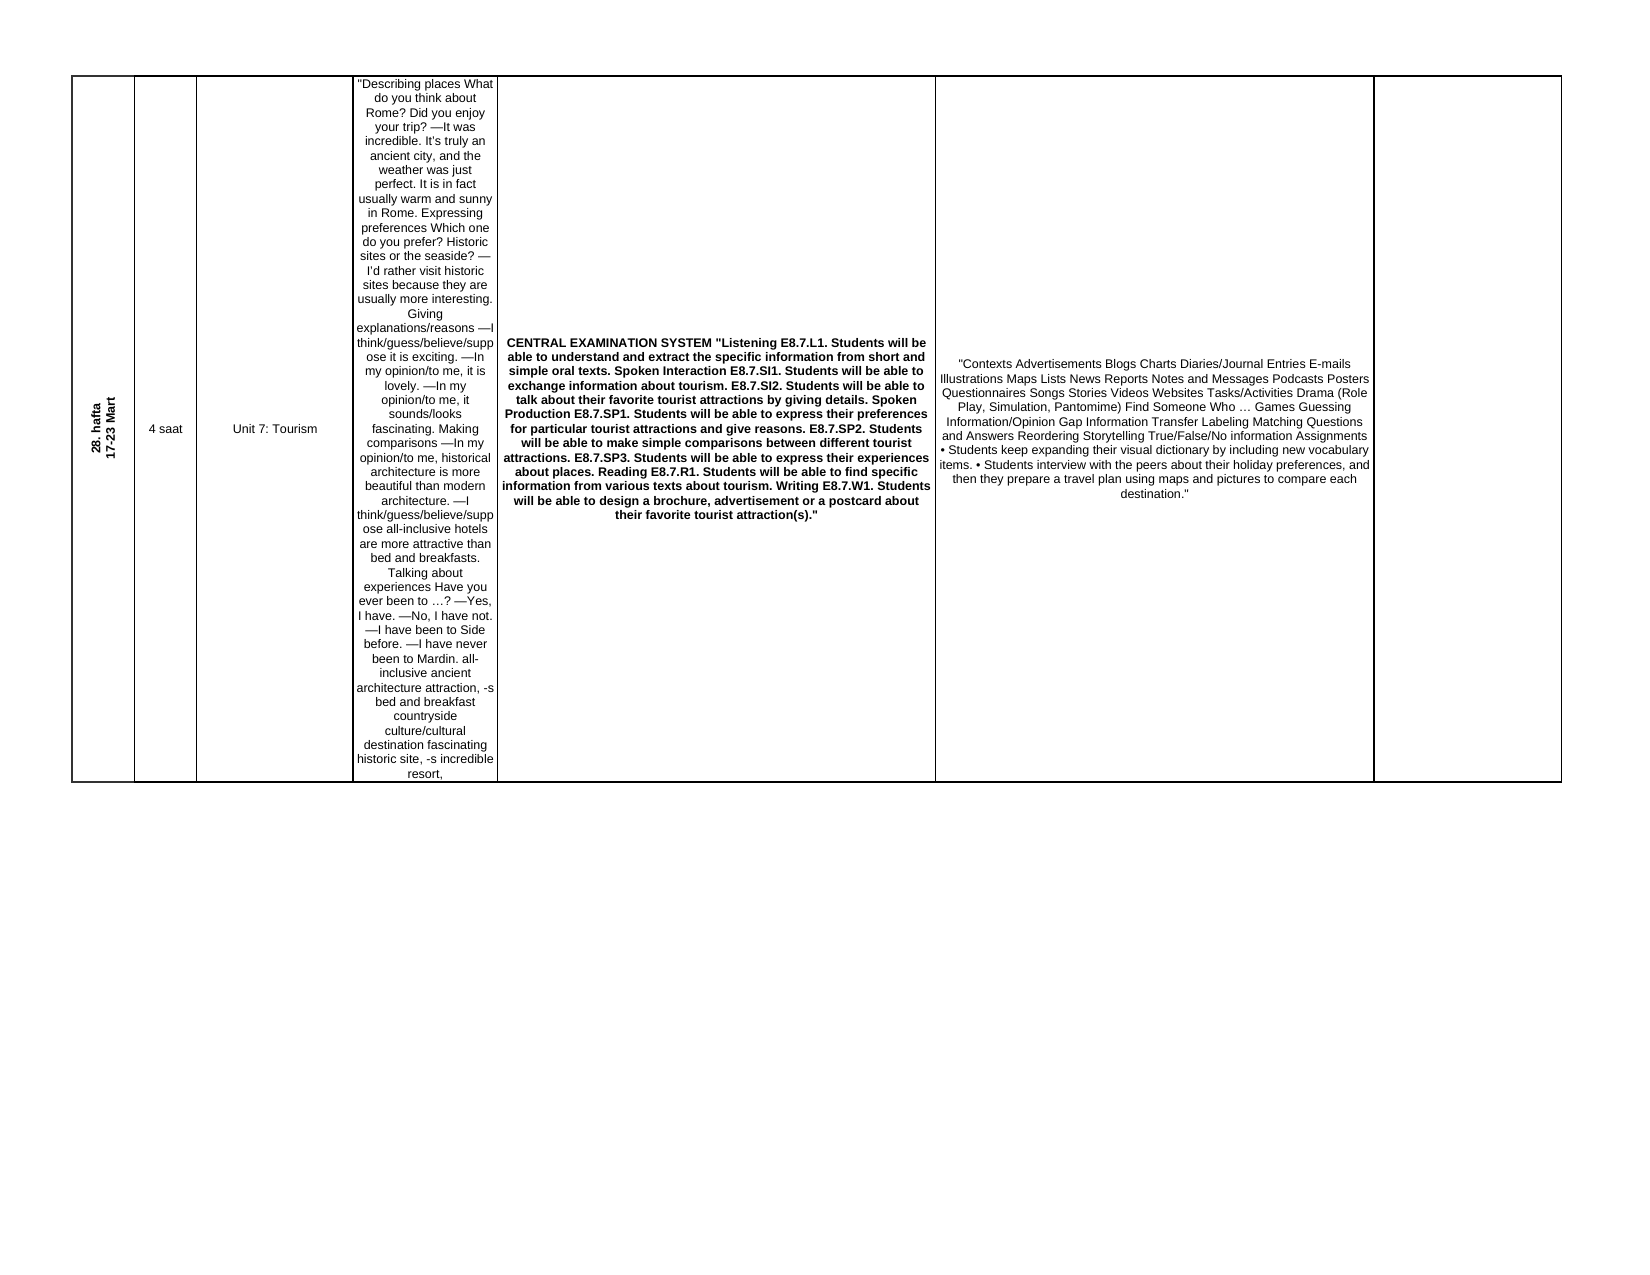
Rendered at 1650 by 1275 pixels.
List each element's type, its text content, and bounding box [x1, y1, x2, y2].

table_cell 28. hafta 17-23 Mart [73, 77, 134, 781]
table_cell 4 saat [135, 77, 196, 781]
table_cell Unit 7: Tourism [197, 77, 352, 781]
table_cell CENTRAL EXAMINATION SYSTEM "Listening E8.7.L1. Students will be able to understand and extract the specific information from short and simple oral texts. Spoken Interaction E8.7.SI1. Students will be able to exchange information about tourism. E8.7.SI2. Students will be able to talk about their favorite tourist attractions by giving details. Spoken Production E8.7.SP1. Students will be able to express their preferences for particular tourist attractions and give reasons. E8.7.SP2. Students will be able to make simple comparisons between different tourist attractions. E8.7.SP3. Students will be able to express their experiences about places. Reading E8.7.R1. Students will be able to find specific information from various texts about tourism. Writing E8.7.W1. Students will be able to design a brochure, advertisement or a postcard about their favorite tourist attraction(s)." [498, 77, 935, 781]
table_cell "Contexts Advertisements Blogs Charts Diaries/Journal Entries E-mails Illustrations Maps Lists News Reports Notes and Messages Podcasts Posters Questionnaires Songs Stories Videos Websites Tasks/Activities Drama (Role Play, Simulation, Pantomime) Find Someone Who … Games Guessing Information/Opinion Gap Information Transfer Labeling Matching Questions and Answers Reordering Storytelling True/False/No information Assignments • Students keep expanding their visual dictionary by including new vocabulary items. • Students interview with the peers about their holiday preferences, and then they prepare a travel plan using maps and pictures to compare each destination." [936, 77, 1373, 781]
table_cell [1375, 77, 1561, 781]
table_cell "Describing places What do you think about Rome? Did you enjoy your trip? —It was incredible. It’s truly an ancient city, and the weather was just perfect. It is in fact usually warm and sunny in Rome. Expressing preferences Which one do you prefer? Historic sites or the seaside? —I’d rather visit historic sites because they are usually more interesting. Giving explanations/reasons —I think/guess/believe/suppose it is exciting. —In my opinion/to me, it is lovely. —In my opinion/to me, it sounds/looks fascinating. Making comparisons —In my opinion/to me, historical architecture is more beautiful than modern architecture. —I think/guess/believe/suppose all-inclusive hotels are more attractive than bed and breakfasts. Talking about experiences Have you ever been to …? —Yes, I have. —No, I have not. —I have been to Side before. —I have never been to Mardin. all-inclusive ancient architecture attraction, -s bed and breakfast countryside culture/cultural destination fascinating historic site, -s incredible resort, [354, 77, 497, 781]
